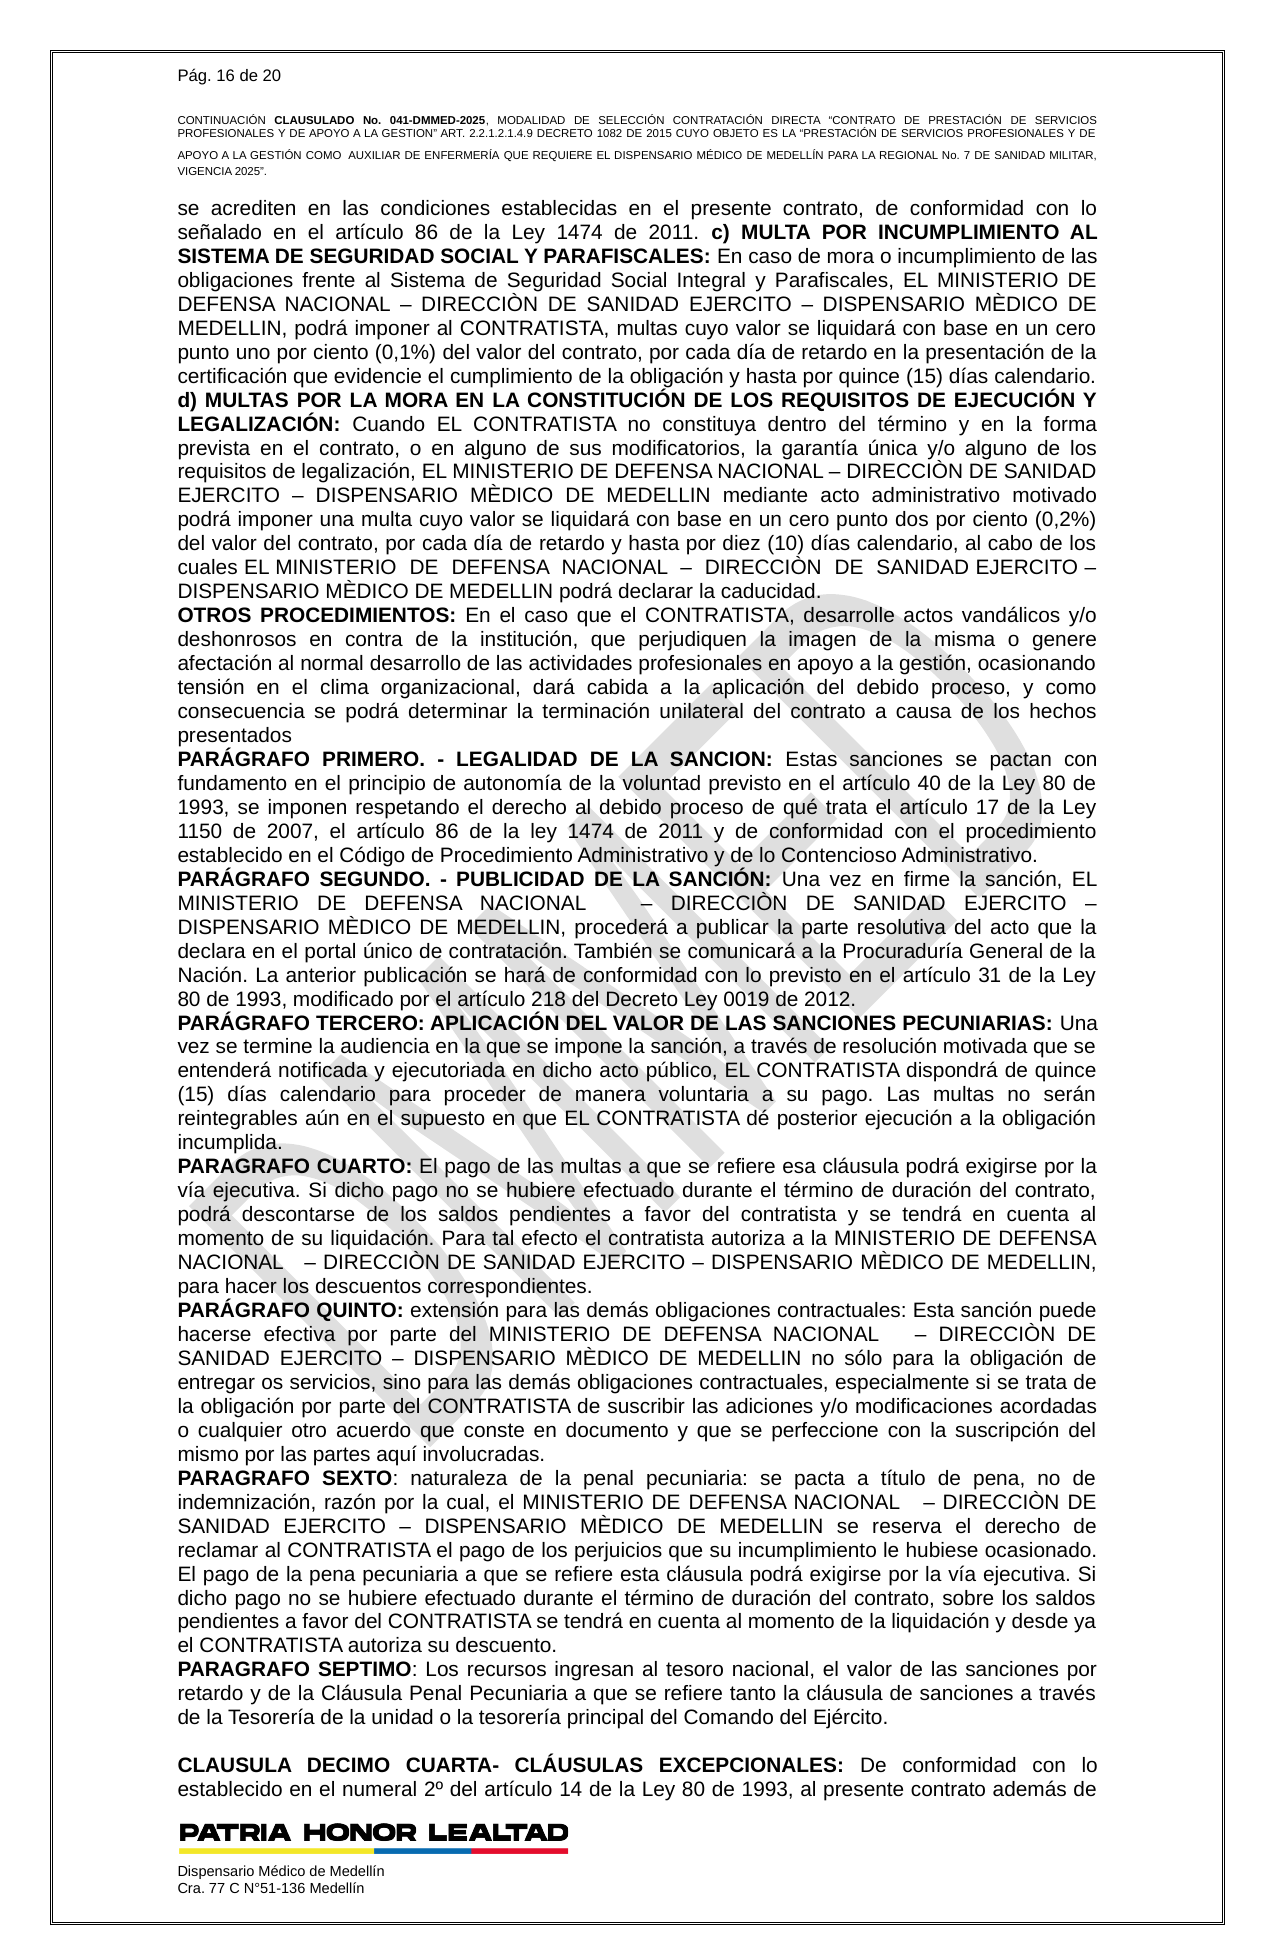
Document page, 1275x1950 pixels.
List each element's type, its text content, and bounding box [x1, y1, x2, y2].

text PARAGRAFO SEPTIMO: Los recursos ingresan al tesoro nacional, el valor de las sanciones por retardo y de la Cláusula Penal Pecuniaria a que se refiere tanto la cláusula de sanciones a través de la Tesorería de la unidad o la tesorería principal del Comando del Ejército. [177, 1657, 1098, 1729]
text PARAGRAFO SEXTO: naturaleza de la penal pecuniaria: se pacta a título de pena, no de indemnización, razón por la cual, el MINISTERIO DE DEFENSA NACIONAL – DIRECCIÒN DE SANIDAD EJERCITO – DISPENSARIO MÈDICO DE MEDELLIN se reserva el derecho de reclamar al CONTRATISTA el pago de los perjuicios que su incumplimiento le hubiese ocasionado. El pago de la pena pecuniaria a que se refiere esta cláusula podrá exigirse por la vía ejecutiva. Si dicho pago no se hubiere efectuado durante el término de duración del contrato, sobre los saldos pendientes a favor del CONTRATISTA se tendrá en cuenta al momento de la liquidación y desde ya el CONTRATISTA autoriza su descuento. [177, 1466, 1098, 1657]
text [177, 1753, 1098, 1801]
text PARÁGRAFO PRIMERO. - LEGALIDAD DE LA SANCION: Estas sanciones se pactan con fundamento en el principio de autonomía de la voluntad previsto en el artículo 40 de la Ley 80 de 1993, se imponen respetando el derecho al debido proceso de qué trata el artículo 17 de la Ley 1150 de 2007, el artículo 86 de la ley 1474 de 2011 y de conformidad con el procedimiento establecido en el Código de Procedimiento Administrativo y de lo Contencioso Administrativo. [177, 747, 1098, 867]
text PARÁGRAFO QUINTO: extensión para las demás obligaciones contractuales: Esta sanción puede hacerse efectiva por parte del MINISTERIO DE DEFENSA NACIONAL – DIRECCIÒN DE SANIDAD EJERCITO – DISPENSARIO MÈDICO DE MEDELLIN no sólo para la obligación de entregar os servicios, sino para las demás obligaciones contractuales, especialmente si se trata de la obligación por parte del CONTRATISTA de suscribir las adiciones y/o modificaciones acordadas o cualquier otro acuerdo que conste en documento y que se perfeccione con la suscripción del mismo por las partes aquí involucradas. [177, 1298, 1098, 1466]
text PARAGRAFO CUARTO: El pago de las multas a que se refiere esa cláusula podrá exigirse por la vía ejecutiva. Si dicho pago no se hubiere efectuado durante el término de duración del contrato, podrá descontarse de los saldos pendientes a favor del contratista y se tendrá en cuenta al momento de su liquidación. Para tal efecto el contratista autoriza a la MINISTERIO DE DEFENSA NACIONAL – DIRECCIÒN DE SANIDAD EJERCITO – DISPENSARIO MÈDICO DE MEDELLIN, para hacer los descuentos correspondientes. [177, 1154, 1098, 1298]
text PARÁGRAFO TERCERO: APLICACIÓN DEL VALOR DE LAS SANCIONES PECUNIARIAS: Una vez se termine la audiencia en la que se impone la sanción, a través de resolución motivada que se entenderá notificada y ejecutoriada en dicho acto público, EL CONTRATISTA dispondrá de quince (15) días calendario para proceder de manera voluntaria a su pago. Las multas no serán reintegrables aún en el supuesto en que EL CONTRATISTA dé posterior ejecución a la obligación incumplida. [177, 1010, 1098, 1154]
picture [179, 1823, 569, 1854]
text OTROS PROCEDIMIENTOS: En el caso que el CONTRATISTA, desarrolle actos vandálicos y/o deshonrosos en contra de la institución, que perjudiquen la imagen de la misma o genere afectación al normal desarrollo de las actividades profesionales en apoyo a la gestión, ocasionando tensión en el clima organizacional, dará cabida a la aplicación del debido proceso, y como consecuencia se podrá determinar la terminación unilateral del contrato a causa de los hechos presentados [177, 603, 1098, 747]
text PARÁGRAFO SEGUNDO. - PUBLICIDAD DE LA SANCIÓN: Una vez en firme la sanción, EL MINISTERIO DE DEFENSA NACIONAL – DIRECCIÒN DE SANIDAD EJERCITO – DISPENSARIO MÈDICO DE MEDELLIN, procederá a publicar la parte resolutiva del acto que la declara en el portal único de contratación. También se comunicará a la Procuraduría General de la Nación. La anterior publicación se hará de conformidad con lo previsto en el artículo 31 de la Ley 80 de 1993, modificado por el artículo 218 del Decreto Ley 0019 de 2012. [177, 867, 1098, 1010]
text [177, 196, 1098, 603]
